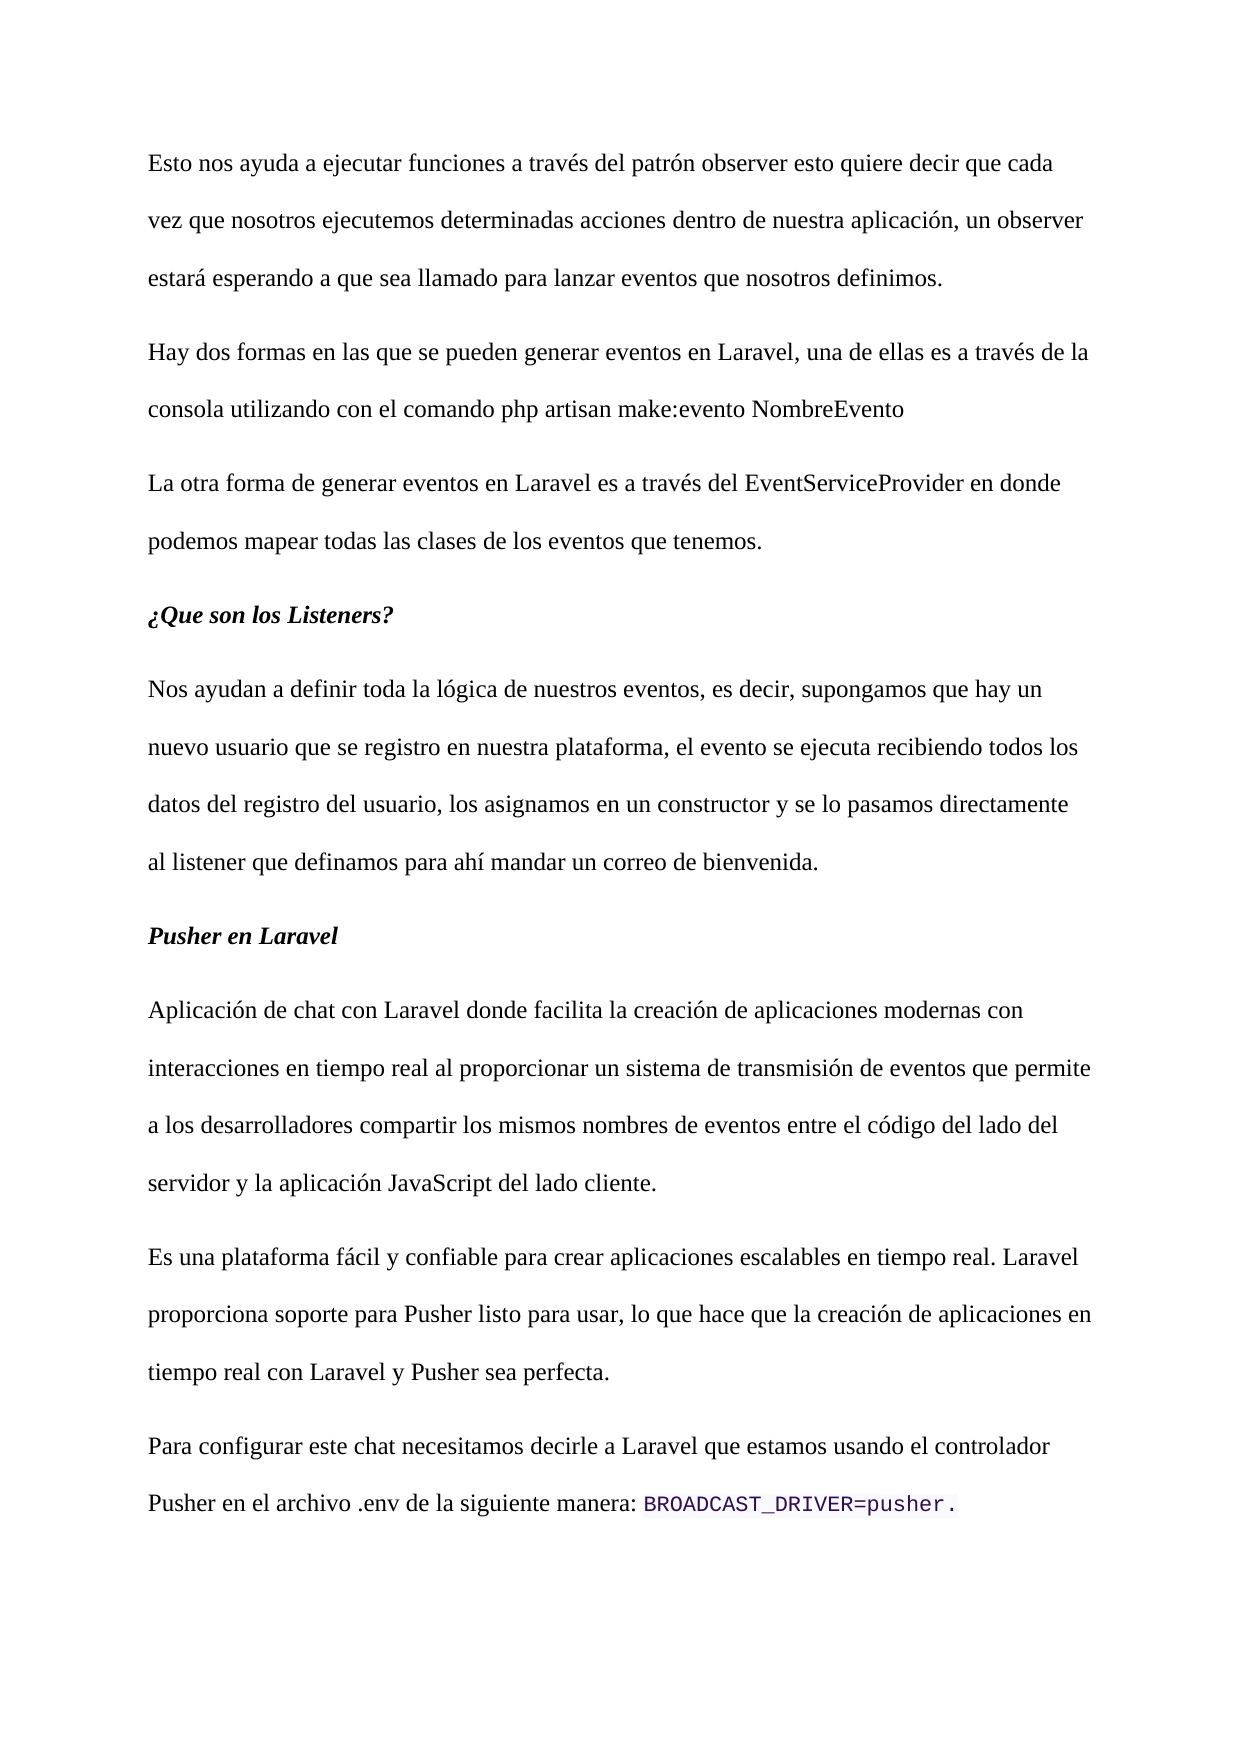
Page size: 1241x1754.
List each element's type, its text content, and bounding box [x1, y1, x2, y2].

text Aplicación de chat con Laravel donde facilita la creación de aplicaciones modernas con interacciones en tiempo real al proporcionar un sistema de transmisión de eventos que permite a los desarrolladores compartir los mismos nombres de eventos entre el código del lado del servidor y la aplicación JavaScript del lado cliente. [148, 995, 1092, 1196]
text La otra forma de generar eventos en Laravel es a través del EventServiceProvider en donde podemos mapear todas las clases de los eventos que tenemos. [148, 468, 1092, 555]
text Hay dos formas en las que se pueden generar eventos en Laravel, una de ellas es a través de la consola utilizando con el comando php artisan make:evento NombreEvento [148, 337, 1092, 423]
text Esto nos ayuda a ejecutar funciones a través del patrón observer esto quiere decir que cada vez que nosotros ejecutemos determinadas acciones dentro de nuestra aplicación, un observer estará esperando a que sea llamado para lanzar eventos que nosotros definimos. [148, 148, 1092, 291]
text Es una plataforma fácil y confiable para crear aplicaciones escalables en tiempo real. Laravel proporciona soporte para Pusher listo para usar, lo que hace que la creación de aplicaciones en tiempo real con Laravel y Pusher sea perfecta. [148, 1242, 1092, 1386]
text Para configurar este chat necesitamos decirle a Laravel que estamos usando el controlador Pusher en el archivo .env de la siguiente manera: BROADCAST_DRIVER=pusher. [148, 1431, 1092, 1518]
text Nos ayudan a definir toda la lógica de nuestros eventos, es decir, supongamos que hay un nuevo usuario que se registro en nuestra plataforma, el evento se ejecuta recibiendo todos los datos del registro del usuario, los asignamos en un constructor y se lo pasamos directamente al listener que definamos para ahí mandar un correo de bienvenida. [148, 674, 1092, 876]
subtitle Pusher en Laravel [148, 921, 1092, 950]
subtitle ¿Que son los Listeners? [148, 600, 1092, 629]
